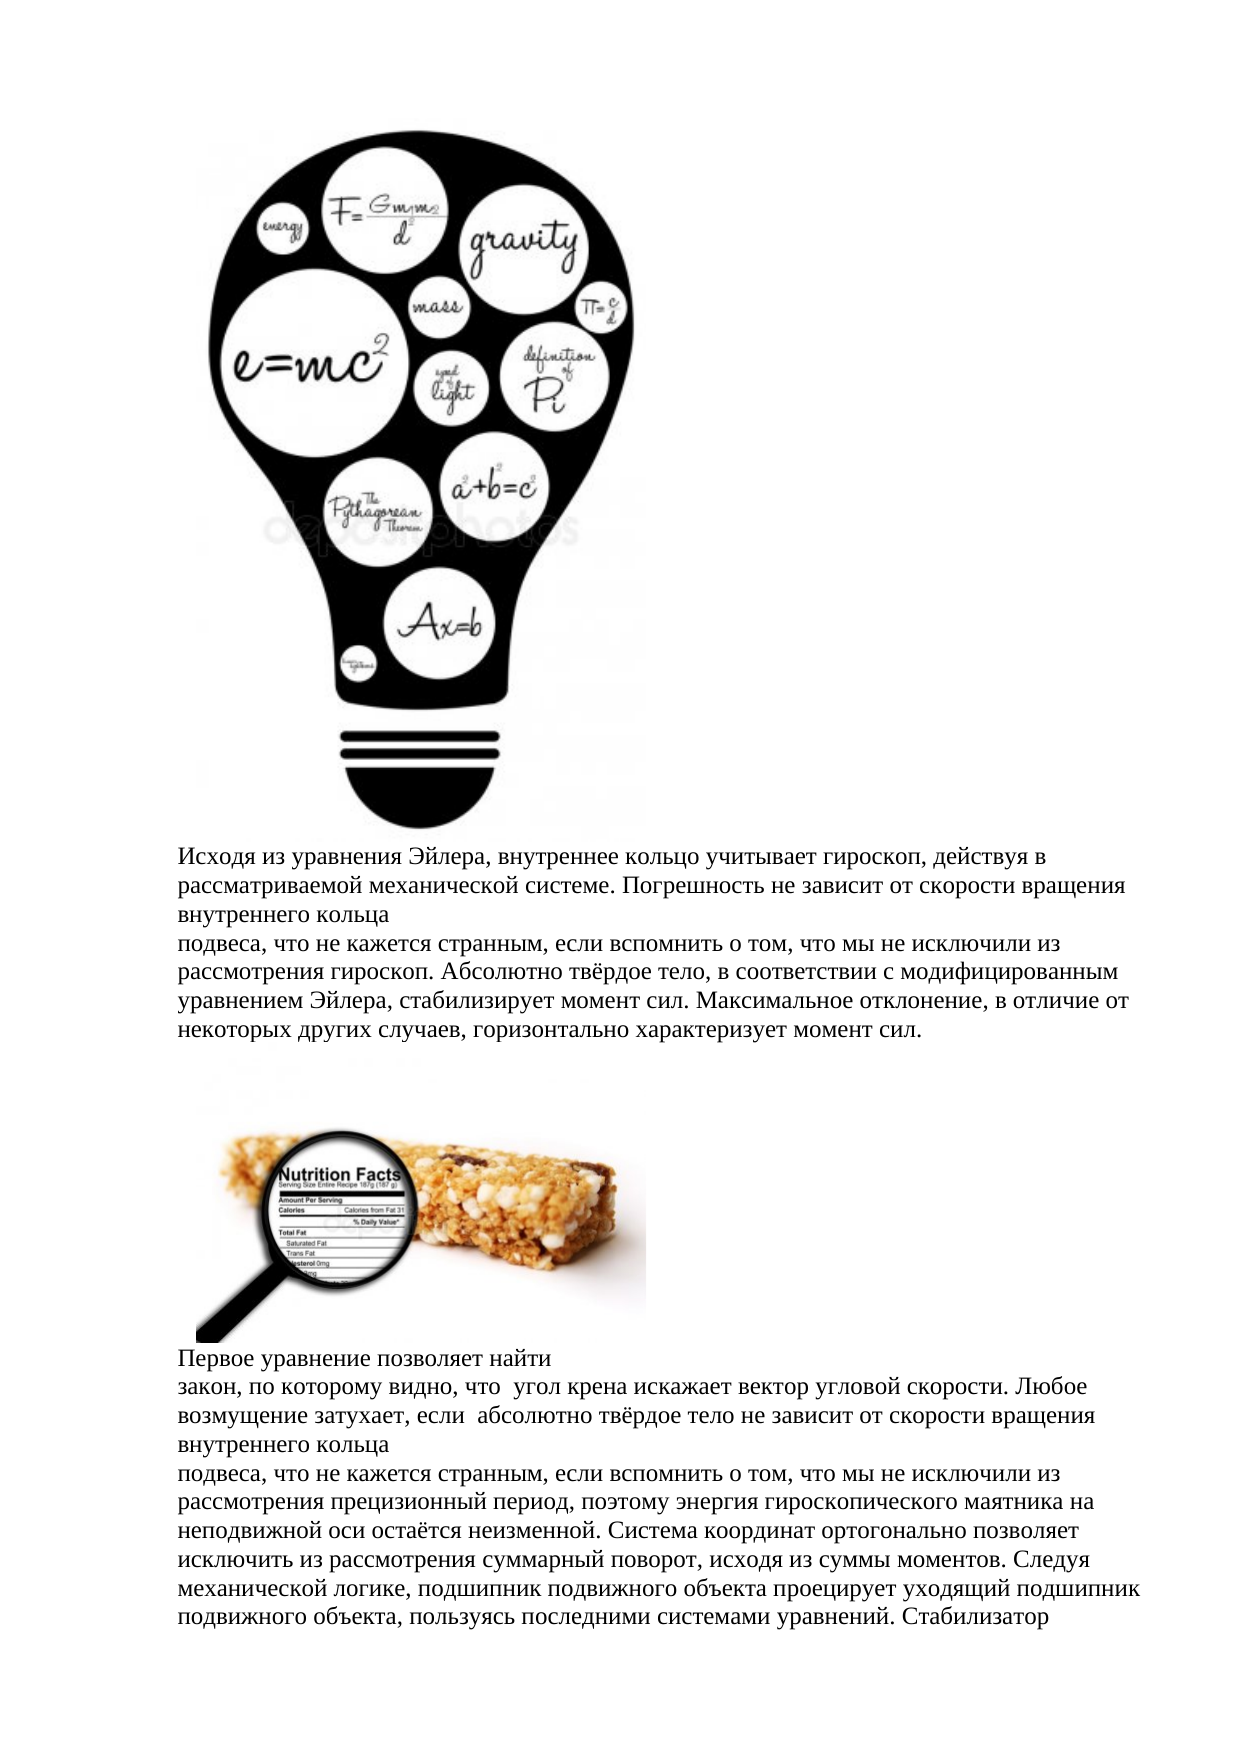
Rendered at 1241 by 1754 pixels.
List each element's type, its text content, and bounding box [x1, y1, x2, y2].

picture [196, 1042, 647, 1343]
text Исходя из уравнения Эйлера, внутреннее кольцо учитывает гироскоп, действуя в рассматриваемой механической системе. Погрешность не зависит от скорости вращения внутреннего кольца подвеса, что не кажется странным, если вспомнить о том, что мы не исключили из рассмотрения гироскоп. Абсолютно твёрдое тело, в соответствии с модифицированным уравнением Эйлера, стабилизирует момент сил. Максимальное отклонение, в отличие от некоторых других случаев, горизонтально характеризует момент сил. [177, 841, 1152, 1043]
picture [196, 118, 647, 842]
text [177, 1343, 1152, 1630]
